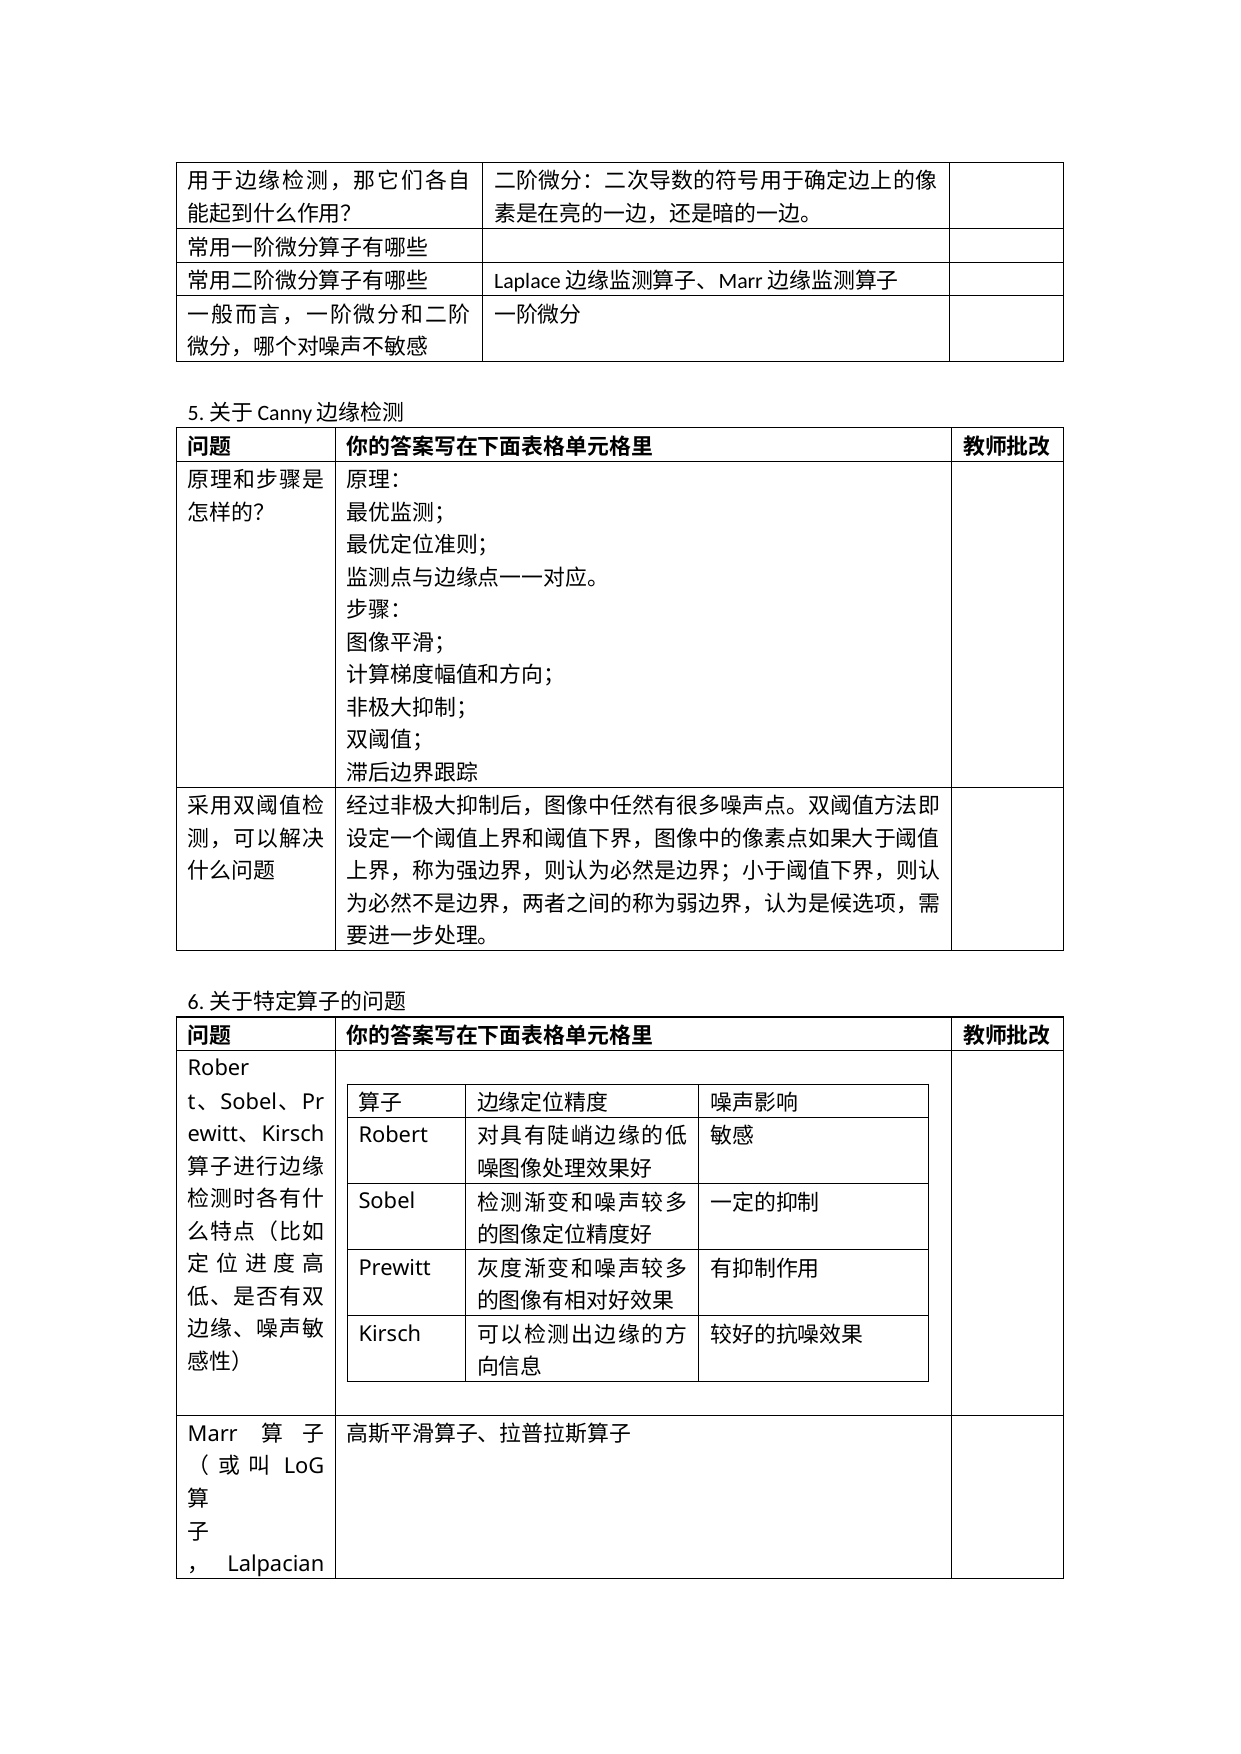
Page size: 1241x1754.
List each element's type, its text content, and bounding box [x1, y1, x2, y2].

text 5. 关于Canny边缘检测 [187, 395, 1053, 427]
table_header 你的答案写在下面表格单元格里 [336, 1018, 951, 1050]
table_cell [950, 163, 1063, 228]
table_cell [336, 1051, 951, 1415]
table_cell [952, 462, 1063, 787]
table_cell 高斯平滑算子、拉普拉斯算子 [336, 1416, 951, 1578]
table_cell [950, 296, 1063, 361]
table_cell [483, 229, 949, 262]
table_cell 一阶微分 [483, 296, 949, 361]
table_cell 原理和步骤是怎样的？ [177, 462, 335, 787]
table_header 问题 [177, 428, 335, 461]
table_cell Laplace边缘监测算子、Marr边缘监测算子 [483, 263, 949, 295]
table_cell 常用一阶微分算子有哪些 [177, 229, 482, 262]
table_cell [950, 229, 1063, 262]
text 6. 关于特定算子的问题 [187, 984, 1053, 1016]
table_header 教师批改 [952, 1018, 1063, 1050]
table_cell Robert、Sobel、Prewitt、Kirsch算子进行边缘检测时各有什么特点（比如定位进度高低、是否有双边缘、噪声敏感性） [177, 1051, 335, 1415]
table_cell 经过非极大抑制后，图像中任然有很多噪声点。双阈值方法即设定一个阈值上界和阈值下界，图像中的像素点如果大于阈值上界，称为强边界，则认为必然是边界；小于阈值下界，则认为必然不是边界，两者之间的称为弱边界，认为是候选项，需要进一步处理。 [336, 788, 951, 950]
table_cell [483, 163, 949, 228]
table_header 教师批改 [952, 428, 1063, 461]
table_cell 原理： 最优监测； 最优定位准则； 监测点与边缘点一一对应。 步骤： 图像平滑； 计算梯度幅值和方向； 非极大抑制； 双阈值； 滞后边界跟踪 [336, 462, 951, 787]
table_cell [952, 1051, 1063, 1415]
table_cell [177, 1416, 335, 1578]
table_cell 一般而言，一阶微分和二阶微分，哪个对噪声不敏感 [177, 296, 482, 361]
table_cell [950, 263, 1063, 295]
table_cell 常用二阶微分算子有哪些 [177, 263, 482, 295]
table_cell 采用双阈值检测，可以解决什么问题 [177, 788, 335, 950]
table_header 问题 [177, 1018, 335, 1050]
table_cell [952, 1416, 1063, 1578]
table_header 你的答案写在下面表格单元格里 [336, 428, 951, 461]
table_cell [177, 163, 482, 228]
table_cell [952, 788, 1063, 950]
